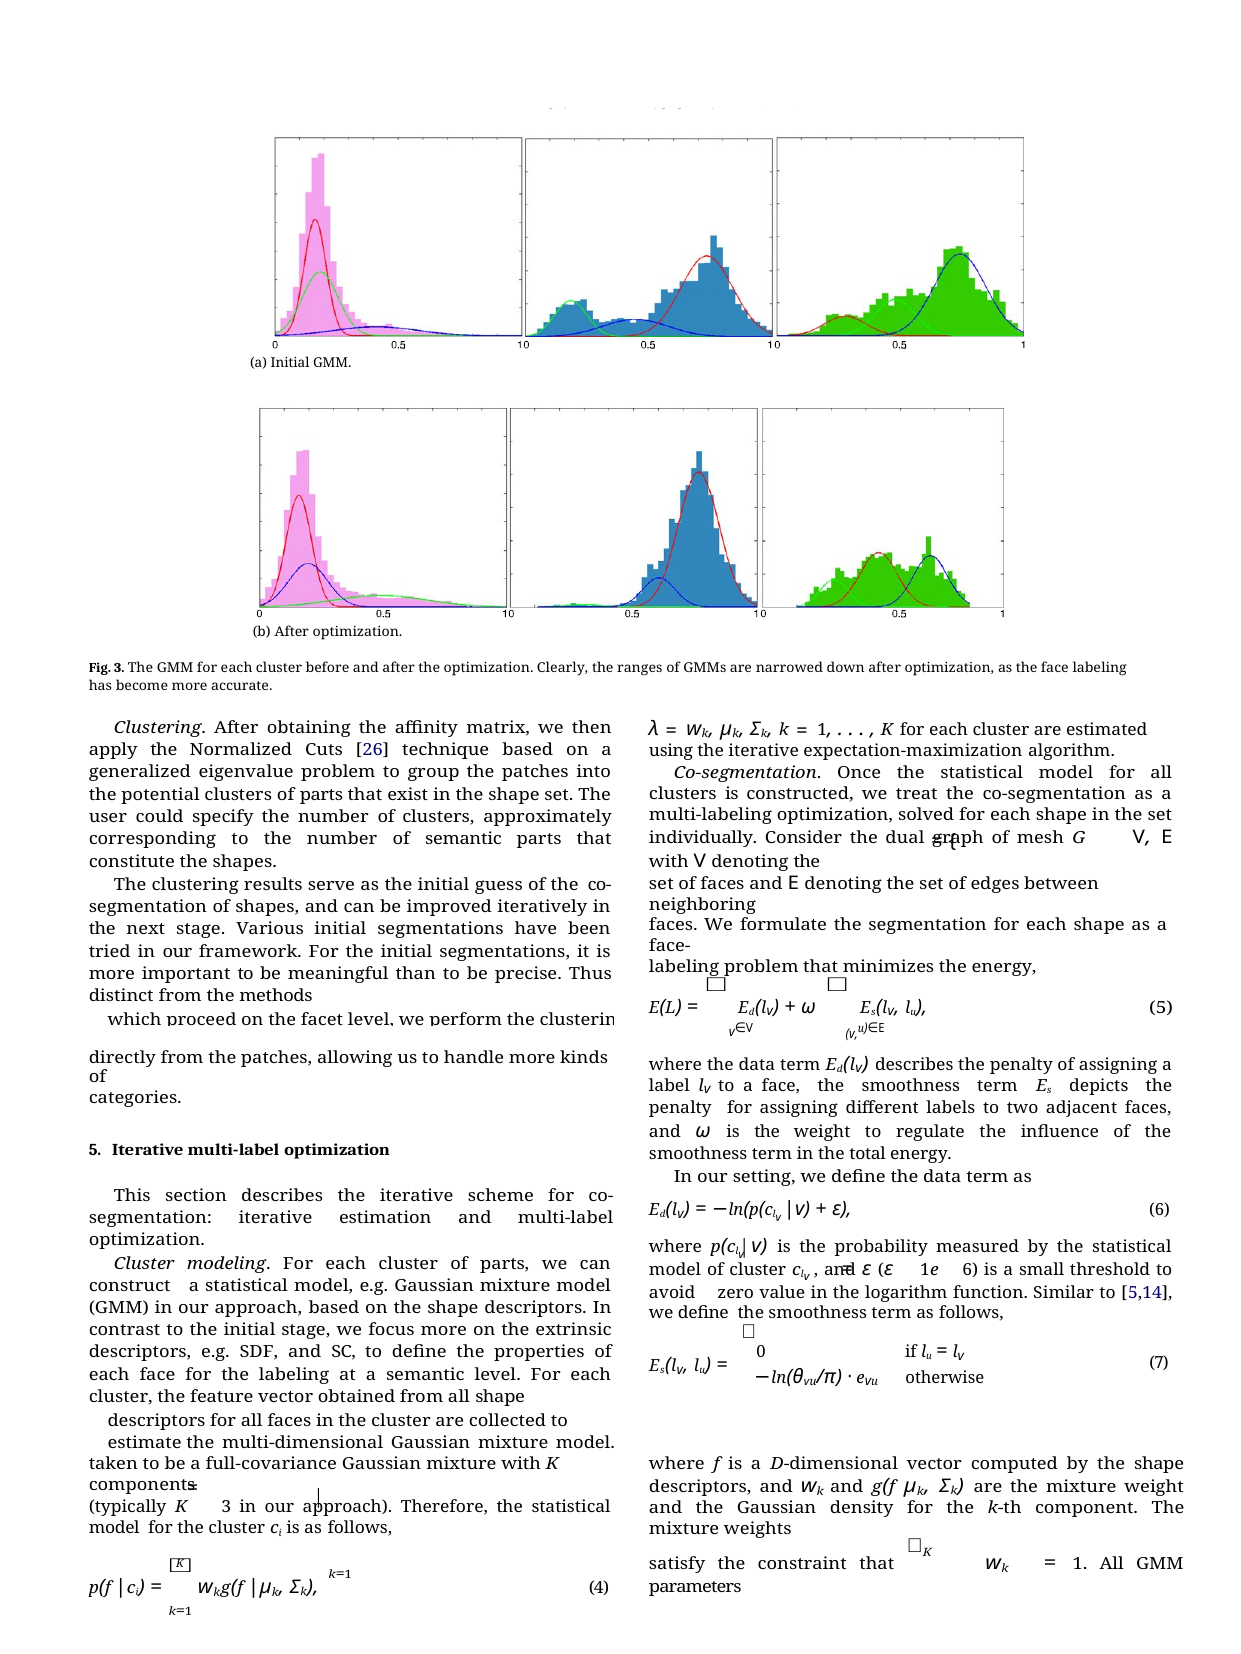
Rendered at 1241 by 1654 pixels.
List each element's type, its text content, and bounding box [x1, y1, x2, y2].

text In our setting, we define the data term as [673, 1164, 1184, 1187]
text (typically K 3 in our approach). Therefore, the statistical model for the cluster ci is as follows, [88, 1494, 611, 1539]
text k=1 [168, 1599, 611, 1619]
text K [176, 1556, 611, 1571]
text taken to be a full-covariance Gaussian mixture with K components [88, 1453, 611, 1494]
text 0 if lu = lv [741, 1323, 1184, 1366]
text The clustering results serve as the initial guess of the co- segmentation of shapes, and can be improved iteratively in the next stage. Various initial segmentations have been tried in our framework. For the initial segmentations, it is more important to be meaningful than to be precise. Thus distinct from the methods [88, 873, 611, 1006]
text λ wk, µk, Σk, k 1, . . . , K for each cluster are estimated using the iterative expectation-maximization algorithm. [649, 715, 1172, 761]
picture [273, 134, 1024, 337]
text faces. We formulate the segmentation for each shape as a face- [649, 914, 1184, 955]
text Co-segmentation. Once the statistical model for all clusters is constructed, we treat the co-segmentation as a multi-labeling optimization, solved for each shape in the set individually. Consider the dual graph of mesh G V, E with V denoting the [649, 762, 1172, 873]
text categories. [88, 1086, 614, 1108]
text where f is a D-dimensional vector computed by the shape descriptors, and wk and g(f µk, Σk) are the mixture weight and the Gaussian density for the k-th component. The mixture weights [649, 1453, 1184, 1539]
text directly from the patches, allowing us to handle more kinds of [88, 1049, 614, 1086]
text where p(clv v) is the probability measured by the statistical model of cluster clv , and ε (ε 1e 6) is a small threshold to avoid zero value in the logarithm function. Similar to [5,14], we define the smoothness term as follows, [649, 1232, 1172, 1323]
text where the data term Ed(lv) describes the penalty of assigning a label lv to a face, the smoothness term Es depicts the penalty for assigning different labels to two adjacent faces, and ω is the weight to regulate the influence of the smoothness term in the total energy. [649, 1049, 1172, 1164]
subtitle Iterative multi-label optimization [88, 1140, 614, 1159]
text satisfy the constraint that K wk = 1. All GMM parameters [649, 1539, 1184, 1598]
list Initial GMM. [250, 353, 1184, 372]
text Ed(lv) = −ln(p(clv |v) + ε), (6) [649, 1194, 1184, 1224]
list After optimization. [253, 404, 1184, 641]
text p(f |ci) = wkg(f |µk, Σk), (4) [88, 1571, 611, 1599]
text E(L) =  Ed(lv) + ω  Es(lv, lu), (5) [649, 977, 1184, 1022]
text This section describes the iterative scheme for co-segmentation: iterative estimation and multi-label optimization. [88, 1184, 614, 1251]
text Cluster modeling. For each cluster of parts, we can construct a statistical model, e.g. Gaussian mixture model (GMM) in our approach, based on the shape descriptors. In contrast to the initial stage, we focus more on the extrinsic descriptors, e.g. SDF, and SC, to define the properties of each face for the labeling at a semantic level. For each cluster, the feature vector obtained from all shape [88, 1251, 612, 1407]
text set of faces and E denoting the set of edges between neighboring [649, 873, 1184, 914]
text Clustering. After obtaining the affinity matrix, we then apply the Normalized Cuts [26] technique based on a generalized eigenvalue problem to group the patches into the potential clusters of parts that exist in the shape set. The user could specify the number of clusters, approximately corresponding to the number of semantic parts that constitute the shapes. [88, 716, 611, 872]
text Fig. 3. The GMM for each cluster before and after the optimization. Clearly, the ranges of GMMs are narrowed down after optimization, as the face labeling has become more accurate. [88, 658, 1148, 694]
text labeling problem that minimizes the energy, [649, 955, 1184, 977]
